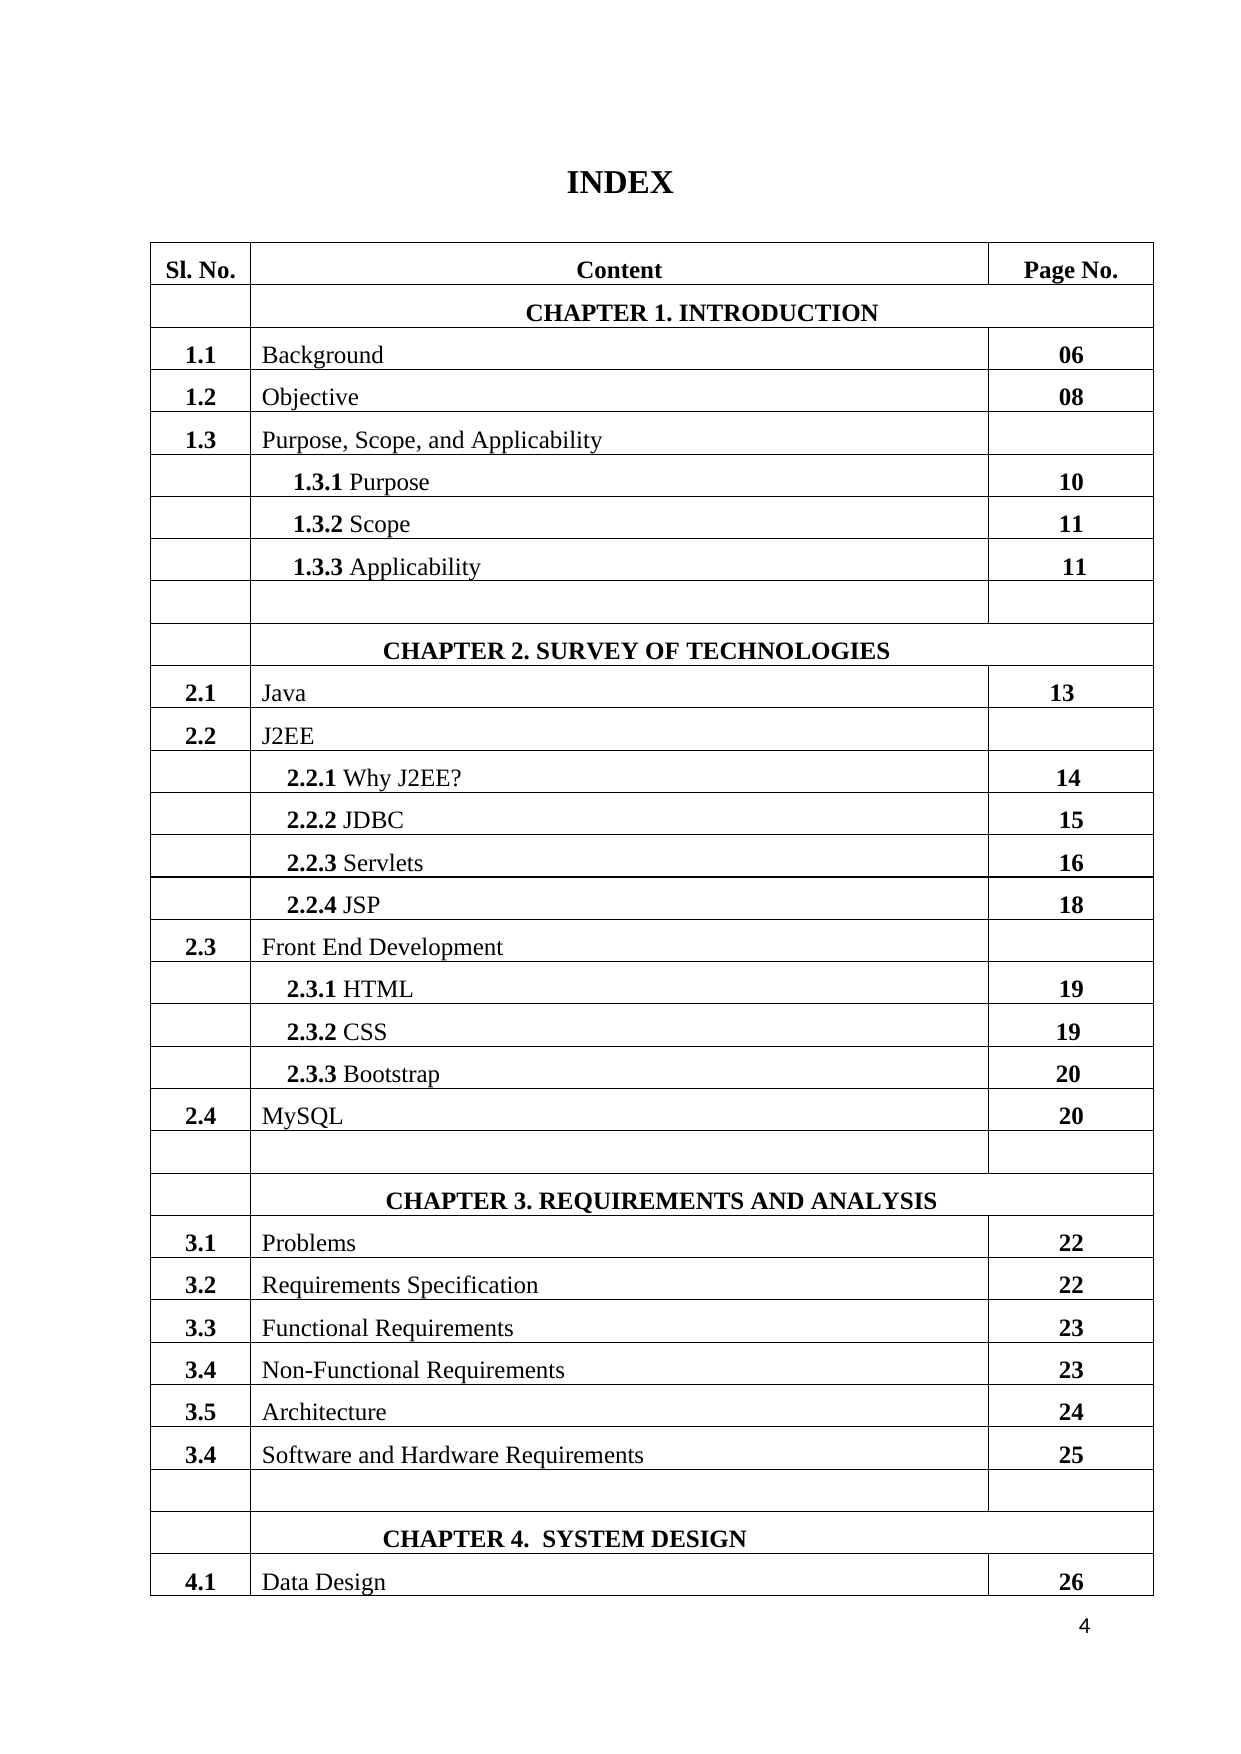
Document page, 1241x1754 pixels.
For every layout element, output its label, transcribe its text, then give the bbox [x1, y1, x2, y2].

table_cell 20 [989, 1089, 1153, 1130]
table_cell [989, 581, 1153, 623]
table_cell 2.2.1 Why J2EE? [251, 751, 988, 792]
table_cell 1.2 [151, 370, 250, 411]
table_header Page No. [989, 243, 1153, 284]
table_cell Front End Development [251, 920, 988, 961]
table_cell 06 [989, 328, 1153, 369]
table_cell Objective [251, 370, 988, 411]
table_cell 19 [989, 962, 1153, 1003]
table_cell 2.3.1 HTML [251, 962, 988, 1003]
table_cell [251, 581, 988, 623]
table_cell 15 [989, 793, 1153, 834]
table_cell [151, 793, 250, 834]
table_cell Java [251, 666, 988, 707]
table_cell 11 [989, 497, 1153, 538]
table_cell 2.2.4 JSP [251, 878, 988, 919]
table_cell 11 [989, 539, 1153, 580]
table_cell [151, 1047, 250, 1088]
table_cell 14 [989, 751, 1153, 792]
table_cell 2.2 [151, 708, 250, 749]
table_cell 25 [989, 1427, 1153, 1468]
table_cell 2.1 [151, 666, 250, 707]
table_cell 3.2 [151, 1258, 250, 1299]
table_cell 2.4 [151, 1089, 250, 1130]
table_cell [151, 962, 250, 1003]
table_cell 1.1 [151, 328, 250, 369]
table_cell CHAPTER 2. SURVEY OF TECHNOLOGIES [251, 624, 1153, 665]
table_cell 20 [989, 1047, 1153, 1088]
table_cell 2.2.2 JDBC [251, 793, 988, 834]
table_cell 3.4 [151, 1343, 250, 1384]
table_cell Requirements Specification [251, 1258, 988, 1299]
table_cell [251, 1470, 988, 1511]
table_cell Non-Functional Requirements [251, 1343, 988, 1384]
table_cell Functional Requirements [251, 1300, 988, 1342]
table_cell [151, 1131, 250, 1172]
table_cell 3.4 [151, 1427, 250, 1468]
table_cell MySQL [251, 1089, 988, 1130]
table_cell 3.5 [151, 1385, 250, 1426]
table_cell 24 [989, 1385, 1153, 1426]
table_cell Background [251, 328, 988, 369]
table_cell 08 [989, 370, 1153, 411]
table_cell J2EE [251, 708, 988, 749]
table_cell [151, 624, 250, 665]
table_cell 18 [989, 878, 1153, 919]
table_cell 16 [989, 835, 1153, 876]
table_cell 2.2.3 Servlets [251, 835, 988, 876]
table_cell [151, 539, 250, 580]
table_cell [989, 920, 1153, 961]
text INDEX [150, 162, 1090, 201]
table_cell 22 [989, 1216, 1153, 1257]
table_cell [151, 285, 250, 327]
table_cell [989, 708, 1153, 749]
table_cell 3.3 [151, 1300, 250, 1342]
table_cell [151, 1512, 250, 1553]
table_cell [989, 1131, 1153, 1172]
table_cell [251, 1131, 988, 1172]
table_cell CHAPTER 4. SYSTEM DESIGN [251, 1512, 1153, 1553]
table_cell [989, 412, 1153, 453]
table_cell [151, 878, 250, 919]
table_cell [151, 1174, 250, 1215]
table_cell 3.1 [151, 1216, 250, 1257]
table_cell Data Design [251, 1554, 988, 1595]
table_cell 1.3 [151, 412, 250, 453]
table_cell [151, 497, 250, 538]
table_cell Purpose, Scope, and Applicability [251, 412, 988, 453]
table_cell [151, 455, 250, 496]
table_cell 10 [989, 455, 1153, 496]
table_cell Problems [251, 1216, 988, 1257]
table_cell Architecture [251, 1385, 988, 1426]
table_cell 2.3.3 Bootstrap [251, 1047, 988, 1088]
table_cell 4.1 [151, 1554, 250, 1595]
table_cell Software and Hardware Requirements [251, 1427, 988, 1468]
table_cell 1.3.3 Applicability [251, 539, 988, 580]
table_cell [151, 581, 250, 623]
table_cell CHAPTER 3. REQUIREMENTS AND ANALYSIS [251, 1174, 1153, 1215]
table_cell [989, 1470, 1153, 1511]
table_cell [151, 751, 250, 792]
table_cell 23 [989, 1343, 1153, 1384]
table_cell 23 [989, 1300, 1153, 1342]
table_cell [151, 1470, 250, 1511]
table_header Sl. No. [151, 243, 250, 284]
table_cell 19 [989, 1004, 1153, 1046]
table_cell 13 [989, 666, 1153, 707]
table_cell 1.3.2 Scope [251, 497, 988, 538]
table_cell 26 [989, 1554, 1153, 1595]
table_cell 1.3.1 Purpose [251, 455, 988, 496]
table_cell [151, 1004, 250, 1046]
table_cell 22 [989, 1258, 1153, 1299]
table_cell 2.3.2 CSS [251, 1004, 988, 1046]
table_cell 2.3 [151, 920, 250, 961]
table_cell CHAPTER 1. INTRODUCTION [251, 285, 1153, 327]
table_cell [151, 835, 250, 876]
table_header Content [251, 243, 988, 284]
